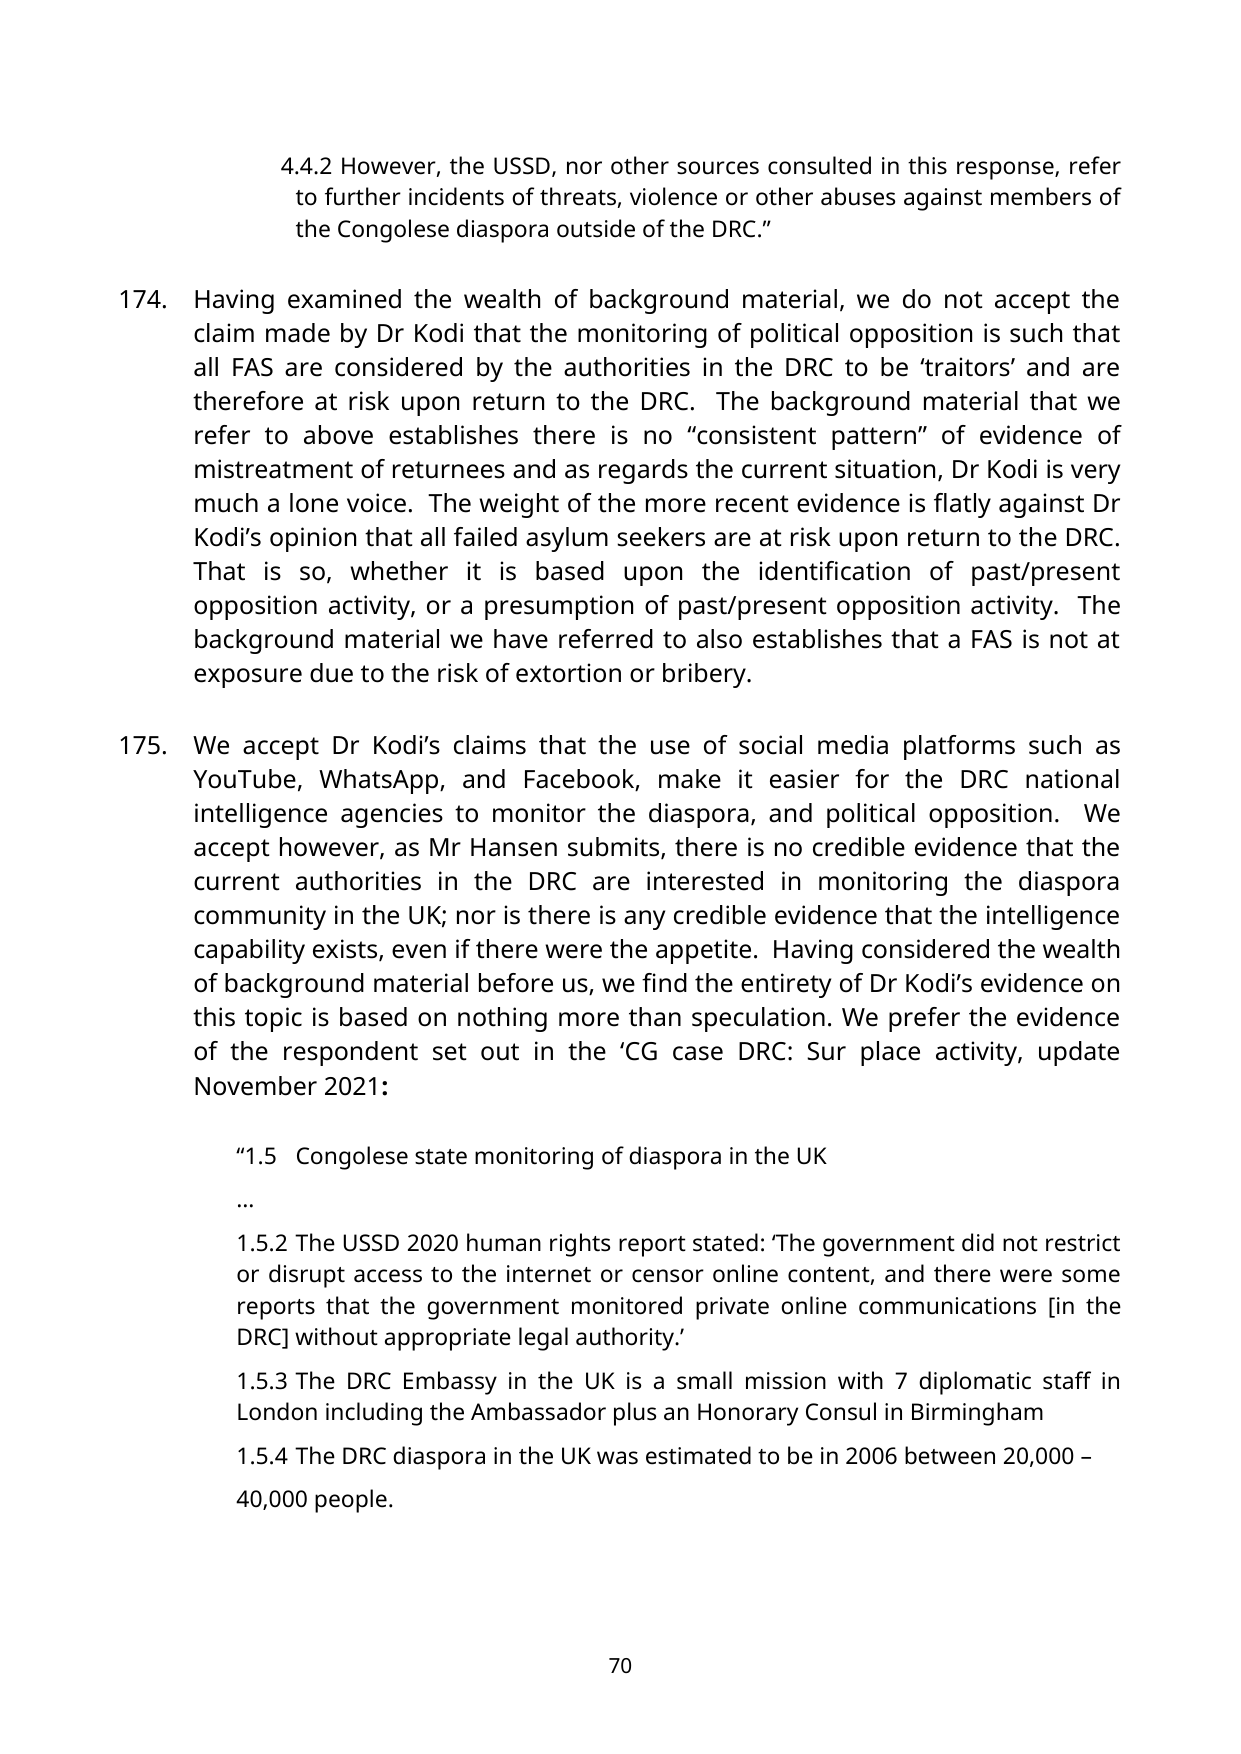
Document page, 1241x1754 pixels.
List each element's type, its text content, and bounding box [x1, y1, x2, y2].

text 1.5.2 The USSD 2020 human rights report stated: ‘The government did not restrict or disrupt access to the internet or censor online content, and there were some reports that the government monitored private online communications [in the DRC] without appropriate legal authority.’ [177, 1227, 1122, 1352]
list Having examined the wealth of background material, we do not accept the claim made by Dr Kodi that the monitoring of political opposition is such that all FAS are considered by the authorities in the DRC to be ‘traitors’ and are therefore at risk upon return to the DRC. The background material that we refer to above establishes there is no “consistent pattern” of evidence of mistreatment of returnees and as regards the current situation, Dr Kodi is very much a lone voice. The weight of the more recent evidence is flatly against Dr Kodi’s opinion that all failed asylum seekers are at risk upon return to the DRC. That is so, whether it is based upon the identification of past/present opposition activity, or a presumption of past/present opposition activity. The background material we have referred to also establishes that a FAS is not at exposure due to the risk of extortion or bribery. [118, 281, 1122, 690]
text 1.5.3 The DRC Embassy in the UK is a small mission with 7 diplomatic staff in London including the Ambassador plus an Honorary Consul in Birmingham [177, 1365, 1122, 1427]
text “1.5 Congolese state monitoring of diaspora in the UK [236, 1140, 1122, 1171]
text 4.4.2 However, the USSD, nor other sources consulted in this response, refer to further incidents of threats, violence or other abuses against members of the Congolese diaspora outside of the DRC.” [281, 150, 1122, 244]
list We accept Dr Kodi’s claims that the use of social media platforms such as YouTube, WhatsApp, and Facebook, make it easier for the DRC national intelligence agencies to monitor the diaspora, and political opposition. We accept however, as Mr Hansen submits, there is no credible evidence that the current authorities in the DRC are interested in monitoring the diaspora community in the UK; nor is there is any credible evidence that the intelligence capability exists, even if there were the appetite. Having considered the wealth of background material before us, we find the entirety of Dr Kodi’s evidence on this topic is based on nothing more than speculation. We prefer the evidence of the respondent set out in the ‘CG case DRC: Sur place activity, update November 2021: [118, 727, 1122, 1102]
text 1.5.4 The DRC diaspora in the UK was estimated to be in 2006 between 20,000 – [177, 1440, 1122, 1471]
text 40,000 people. [236, 1483, 1122, 1515]
text … [236, 1183, 1122, 1215]
